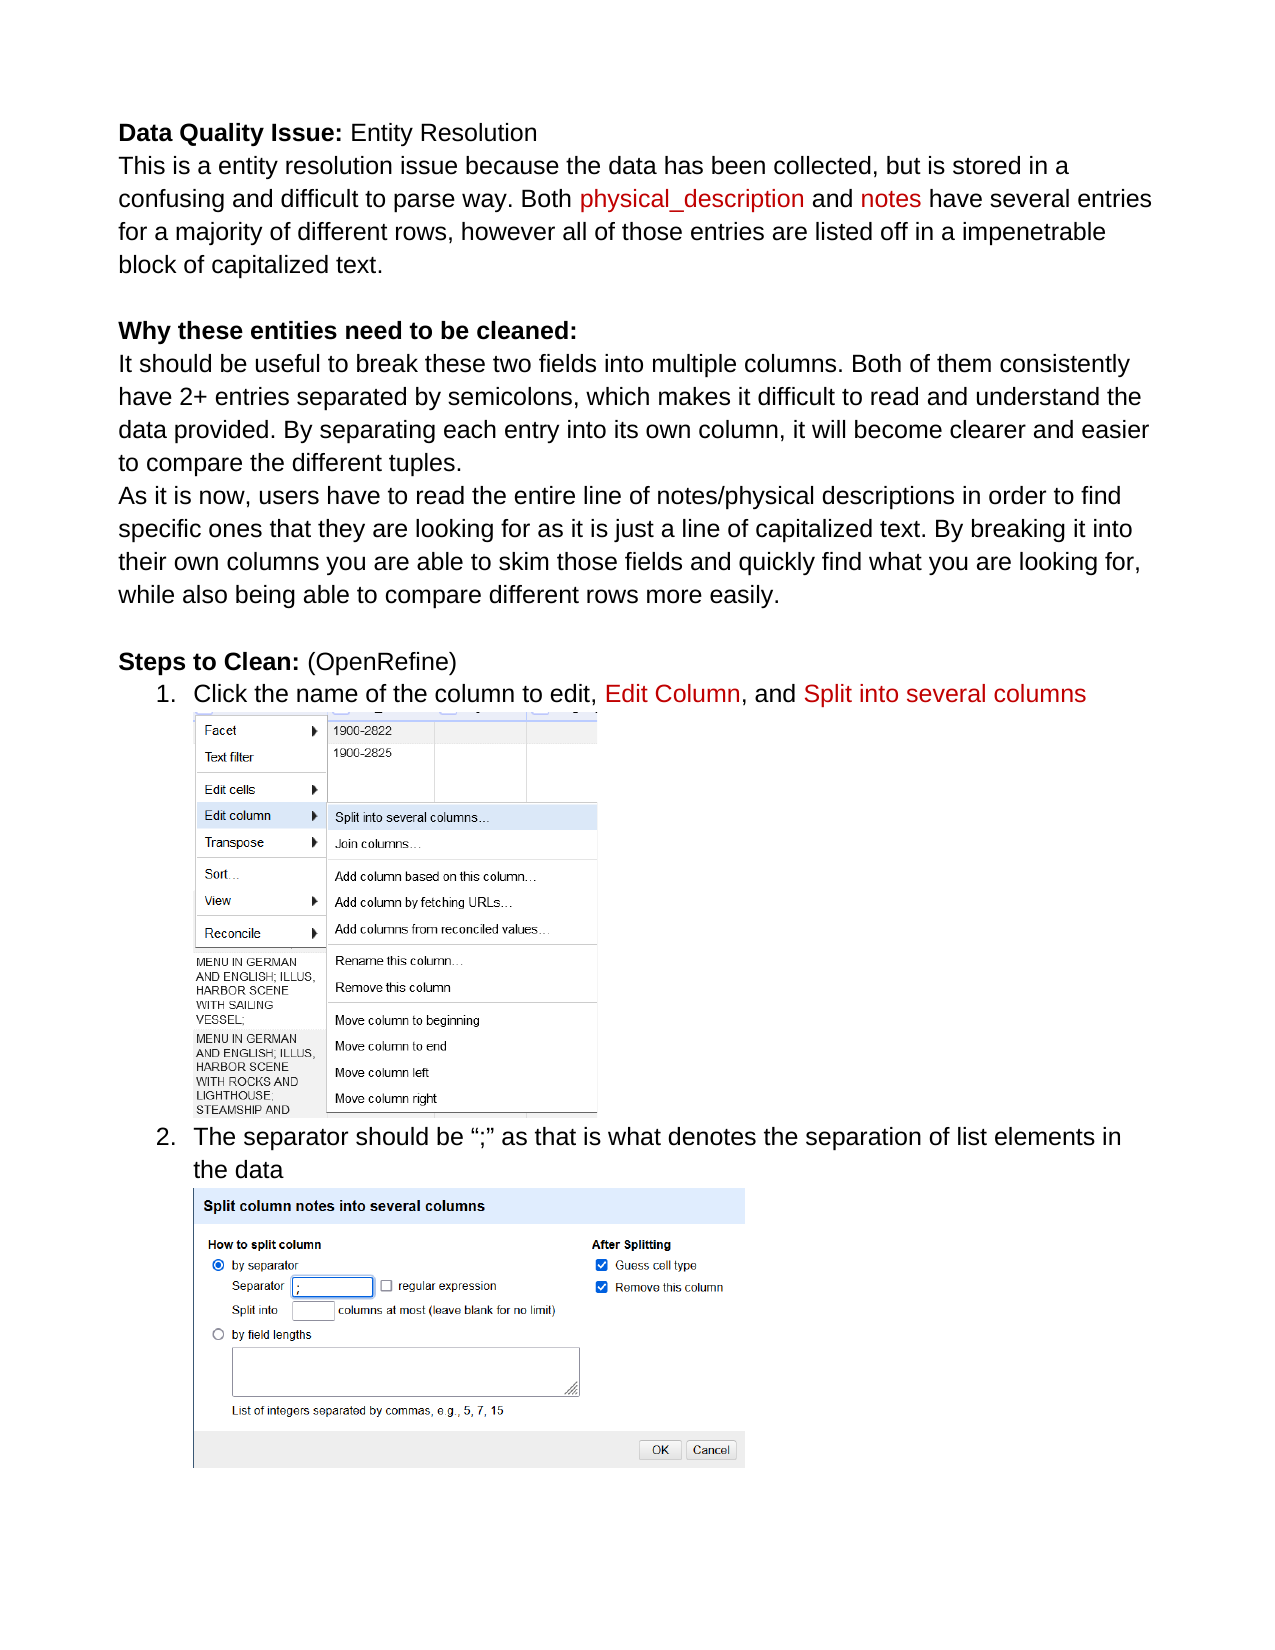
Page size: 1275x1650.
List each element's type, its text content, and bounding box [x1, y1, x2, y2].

text Why these entities need to be cleaned: [118, 316, 1157, 345]
text It should be useful to break these two fields into multiple columns. Both of them consistently have 2+ entries separated by semicolons, which makes it difficult to read and understand the data provided. By separating each entry into its own column, it will become clearer and easier to compare the different tuples. [118, 349, 1157, 477]
list The separator should be “;” as that is what denotes the separation of list elements in the data [156, 1122, 1157, 1184]
text As it is now, users have to read the entire line of notes/physical descriptions in order to find specific ones that they are looking for as it is just a line of capitalized text. By breaking it into their own columns you are able to skim those fields and quickly find what you are looking for, while also being able to compare different rows more easily. [118, 481, 1157, 609]
text Data Quality Issue: Entity Resolution [118, 118, 1157, 147]
picture [193, 1188, 745, 1468]
picture [193, 712, 598, 1118]
list Click the name of the column to edit, Edit Column, and Split into several columns [156, 679, 1157, 708]
text This is a entity resolution issue because the data has been collected, but is stored in a confusing and difficult to parse way. Both physical_description and notes have several entries for a majority of different rows, however all of those entries are listed off in a impenetrable block of capitalized text. [118, 151, 1157, 279]
text Steps to Clean: (OpenRefine) [118, 646, 1157, 675]
